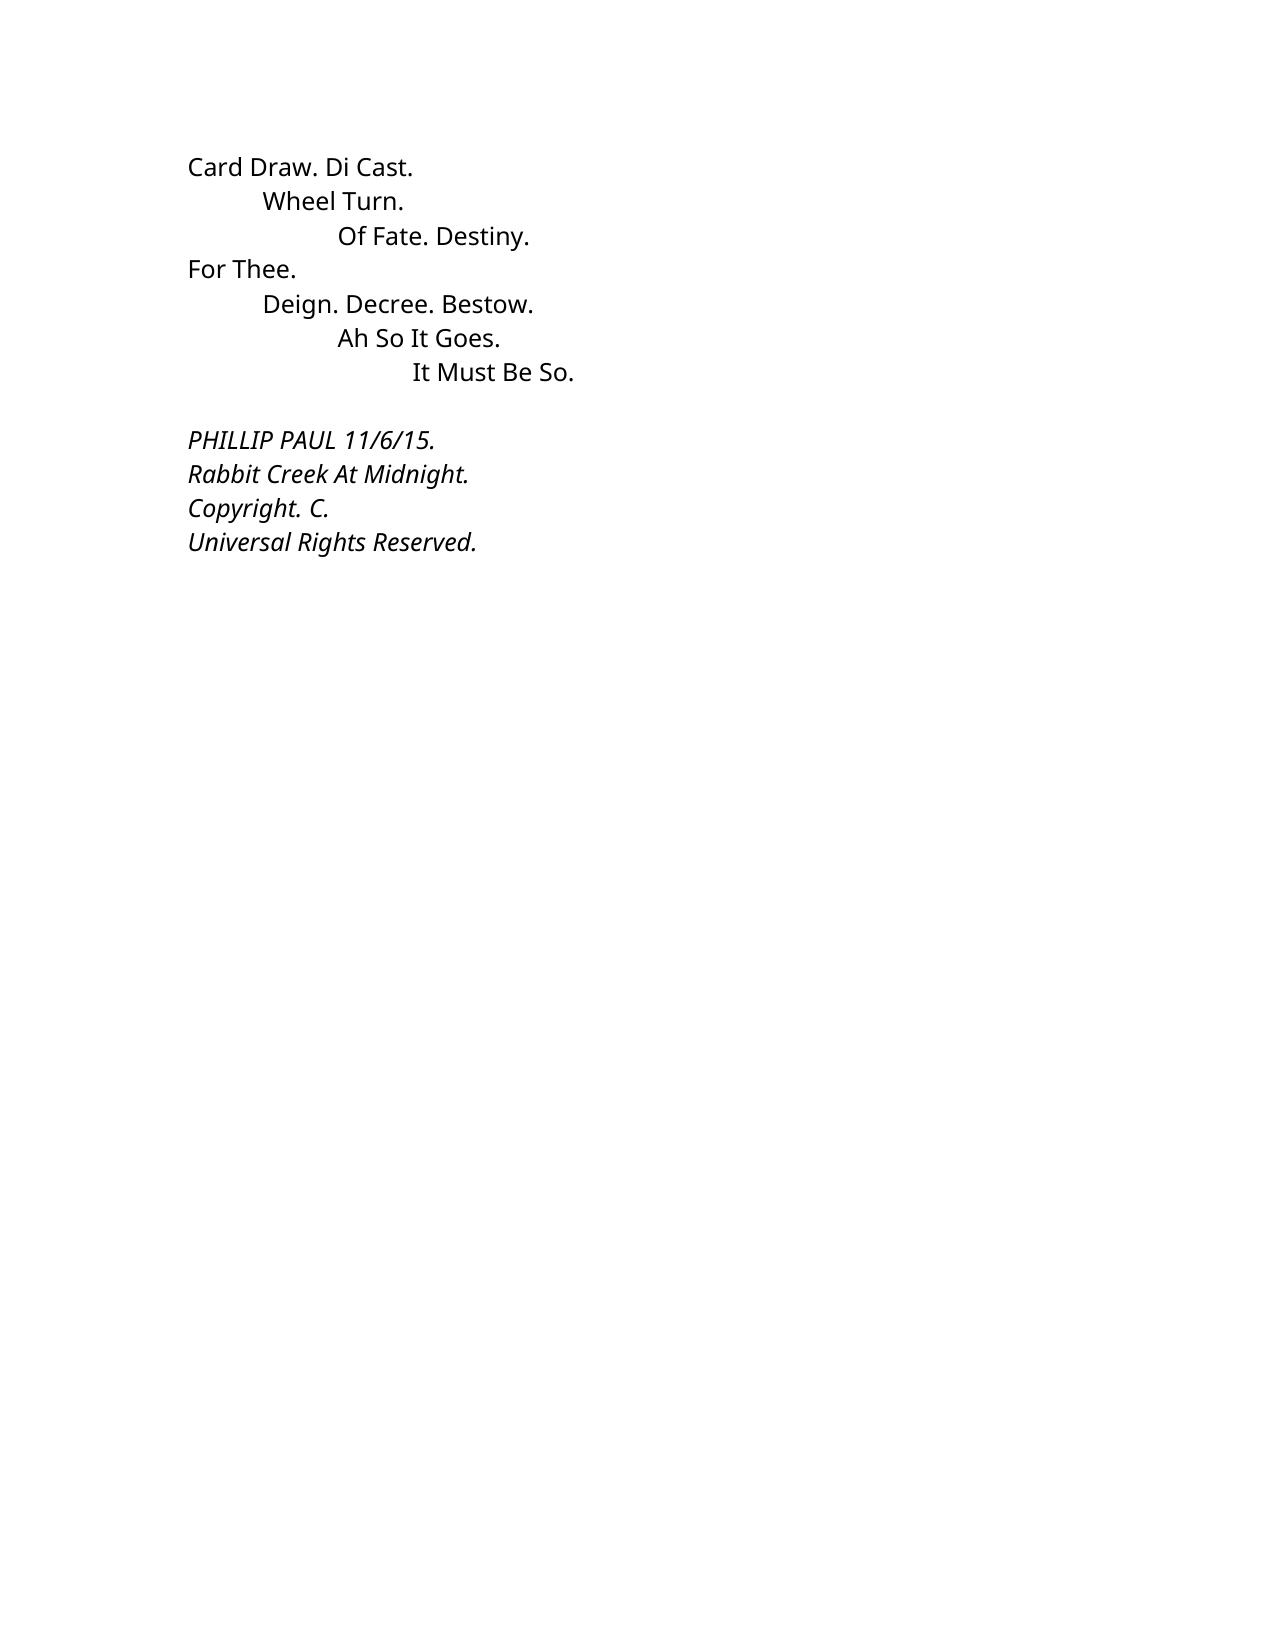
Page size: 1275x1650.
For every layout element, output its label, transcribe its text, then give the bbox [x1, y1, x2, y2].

text It Must Be So. [337, 354, 1087, 388]
text Ah So It Goes. [262, 320, 1087, 354]
text Rabbit Creek At Midnight. [187, 457, 1087, 491]
text Of Fate. Destiny. [262, 218, 1087, 252]
text Wheel Turn. [187, 184, 1087, 218]
text Copyright. C. [187, 491, 1087, 525]
text PHILLIP PAUL 11/6/15. [187, 422, 1087, 457]
text Deign. Decree. Bestow. [187, 286, 1087, 320]
text Universal Rights Reserved. [187, 525, 1087, 559]
text Card Draw. Di Cast. [187, 150, 1087, 184]
text For Thee. [187, 252, 1087, 286]
